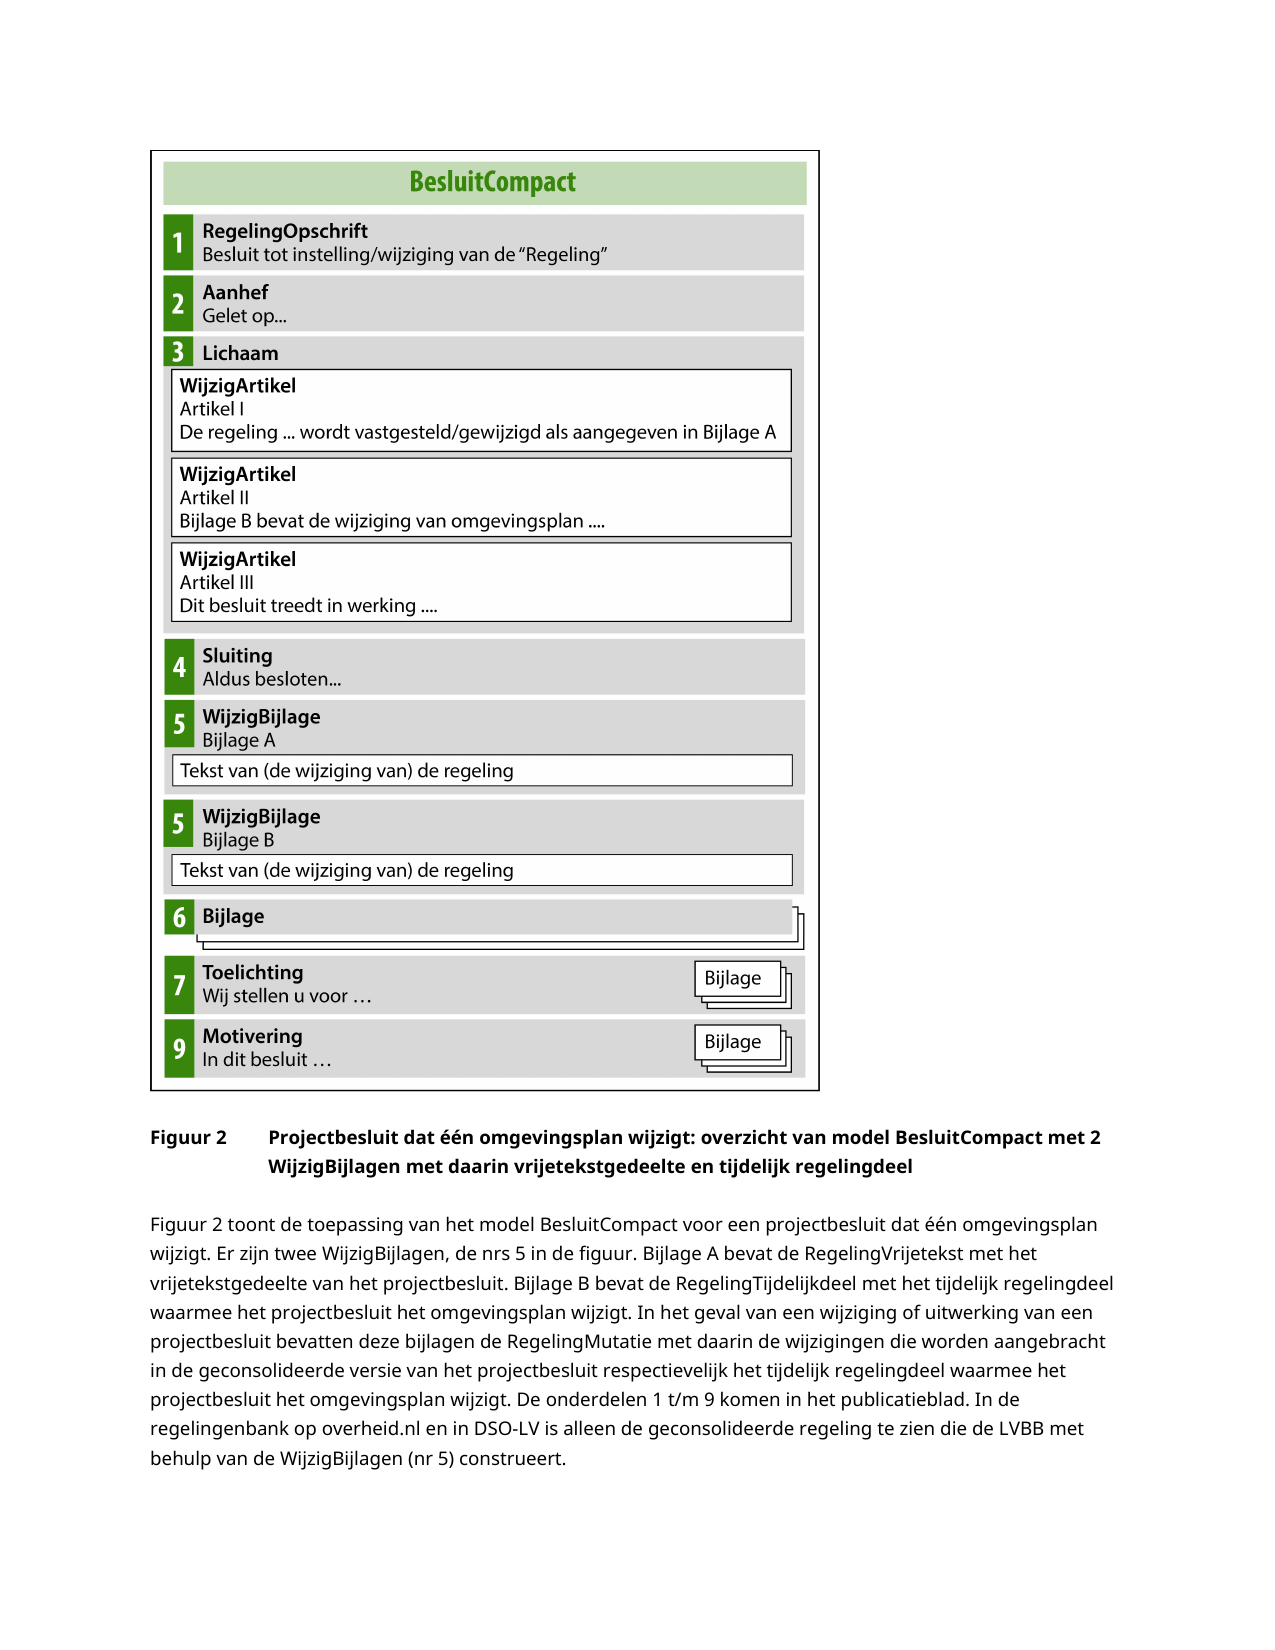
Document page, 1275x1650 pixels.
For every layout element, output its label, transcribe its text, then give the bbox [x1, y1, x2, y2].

text Figuur 30 toont de toepassing van het model BesluitCompact voor een projectbesluit dat één omgevingsplan wijzigt. Er zijn twee WijzigBijlagen, de nrs 5 in de figuur. Bijlage A bevat de RegelingVrijetekst met het vrijetekstgedeelte van het projectbesluit. Bijlage B bevat de RegelingTijdelijkdeel met het tijdelijk regelingdeel waarmee het projectbesluit het omgevingsplan wijzigt. In het geval van een wijziging of uitwerking van een projectbesluit bevatten deze bijlagen de RegelingMutatie met daarin de wijzigingen die worden aangebracht in de geconsolideerde versie van het projectbesluit respectievelijk het tijdelijk regelingdeel waarmee het projectbesluit het omgevingsplan wijzigt. De onderdelen 1 t/m 9 komen in het publicatieblad. In de regelingenbank op overheid.nl en in DSO-LV is alleen de geconsolideerde regeling te zien die de LVBB met behulp van de WijzigBijlagen (nr 5) construeert. [150, 1208, 1125, 1471]
picture [150, 150, 820, 1092]
text Projectbesluit dat één omgevingsplan wijzigt: overzicht van model BesluitCompact met 2 WijzigBijlagen met daarin vrijetekstgedeelte en tijdelijk regelingdeel [150, 1121, 1125, 1179]
